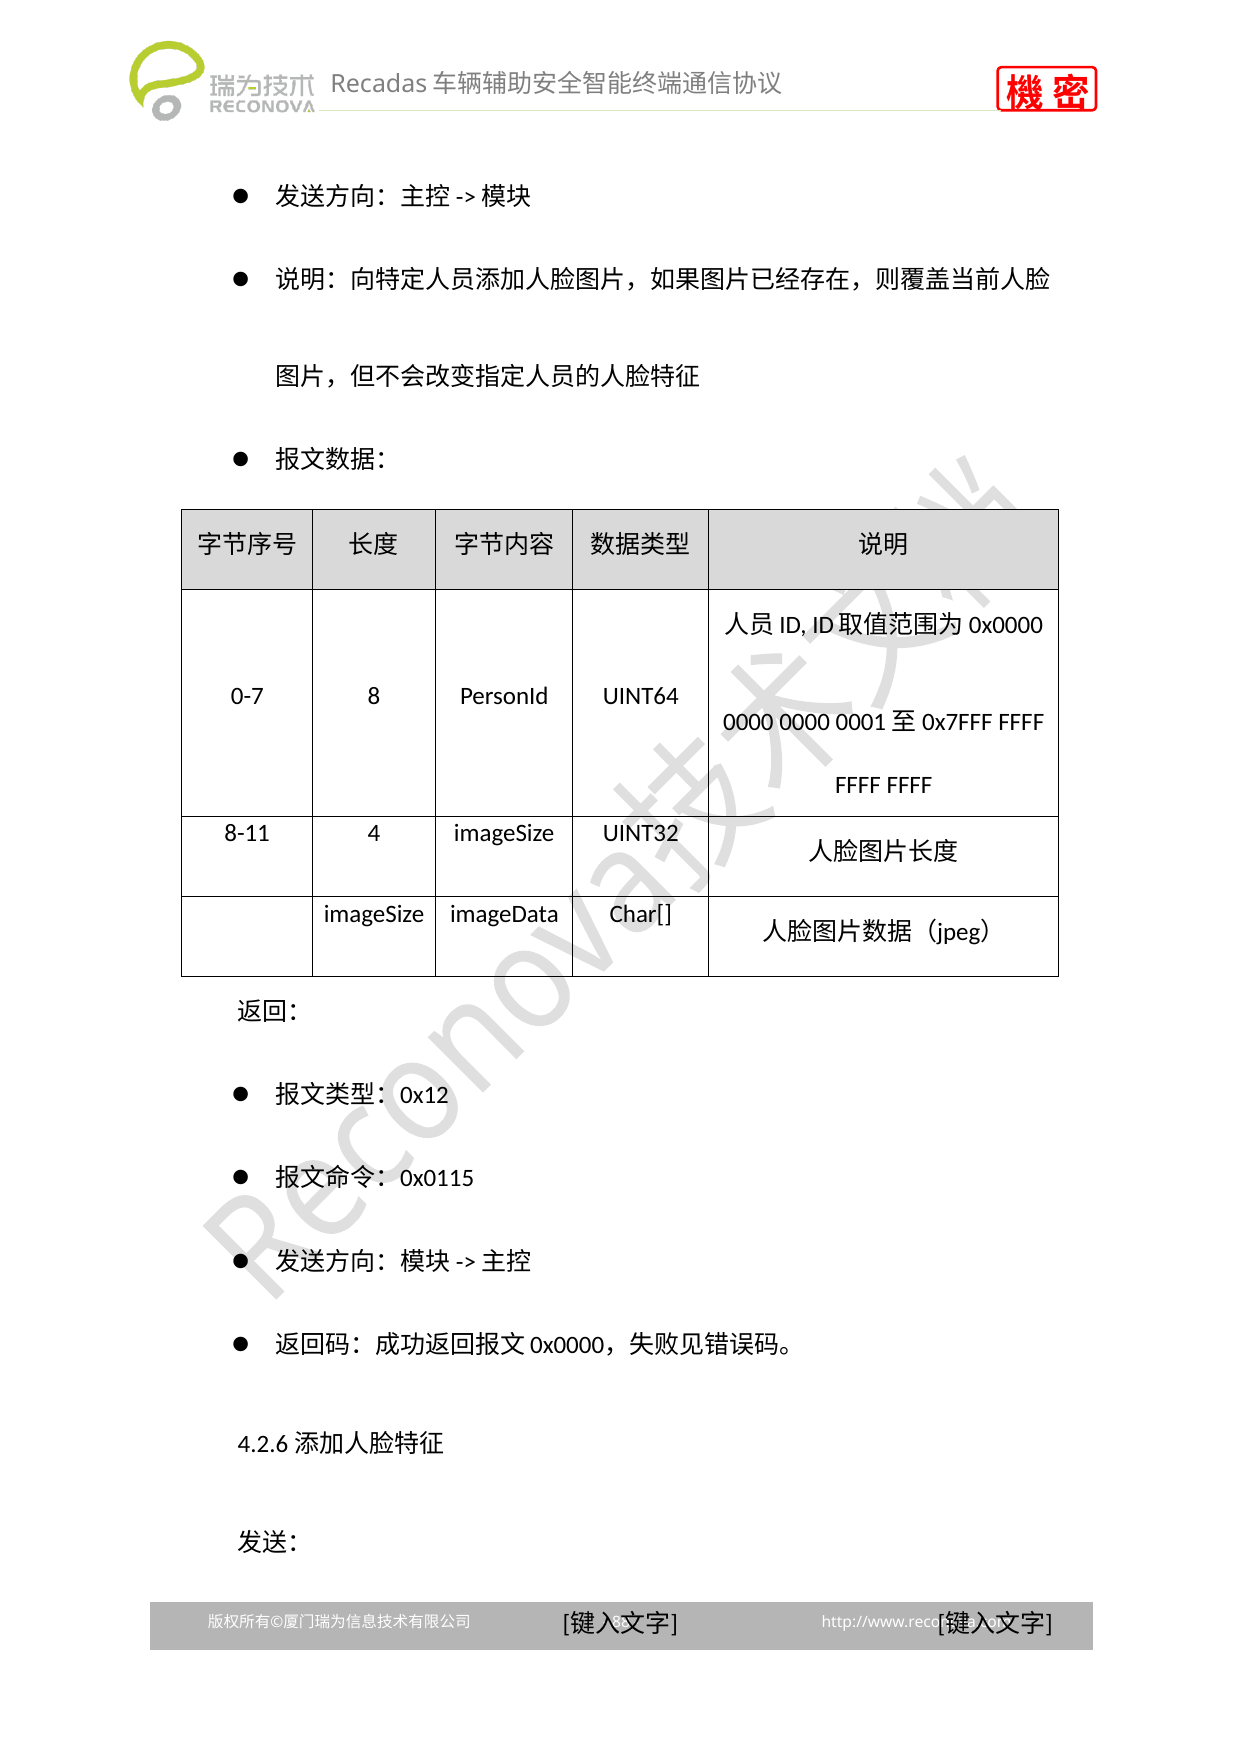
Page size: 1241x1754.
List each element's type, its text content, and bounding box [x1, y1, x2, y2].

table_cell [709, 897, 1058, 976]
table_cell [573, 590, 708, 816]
text 添加人脸特征 [237, 1409, 1053, 1474]
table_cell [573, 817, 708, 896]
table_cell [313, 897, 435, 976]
list 返回码：成功返回报文0x0000，失败见错误码。 [231, 1310, 1053, 1375]
picture [114, 34, 330, 127]
list 说明：向特定人员添加人脸图片，如果图片已经存在，则覆盖当前人脸图片，但不会改变指定人员的人脸特征 [231, 245, 1053, 407]
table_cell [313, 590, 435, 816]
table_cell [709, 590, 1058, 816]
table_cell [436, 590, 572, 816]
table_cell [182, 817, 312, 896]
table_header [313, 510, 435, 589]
text 发送： [187, 1508, 1053, 1573]
list 报文命令：0x0115 [231, 1143, 1053, 1208]
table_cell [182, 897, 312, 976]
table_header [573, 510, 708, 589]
list 报文数据： [231, 426, 1053, 491]
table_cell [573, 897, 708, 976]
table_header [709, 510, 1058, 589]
list 发送方向：主控 -> 模块 [231, 162, 1053, 227]
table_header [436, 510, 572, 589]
list 发送方向：模块 -> 主控 [231, 1227, 1053, 1292]
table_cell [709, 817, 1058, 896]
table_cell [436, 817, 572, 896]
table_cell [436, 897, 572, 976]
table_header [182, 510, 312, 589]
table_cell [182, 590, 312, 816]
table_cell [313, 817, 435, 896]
list 报文类型：0x12 [231, 1060, 1053, 1125]
text 返回： [187, 977, 1053, 1042]
